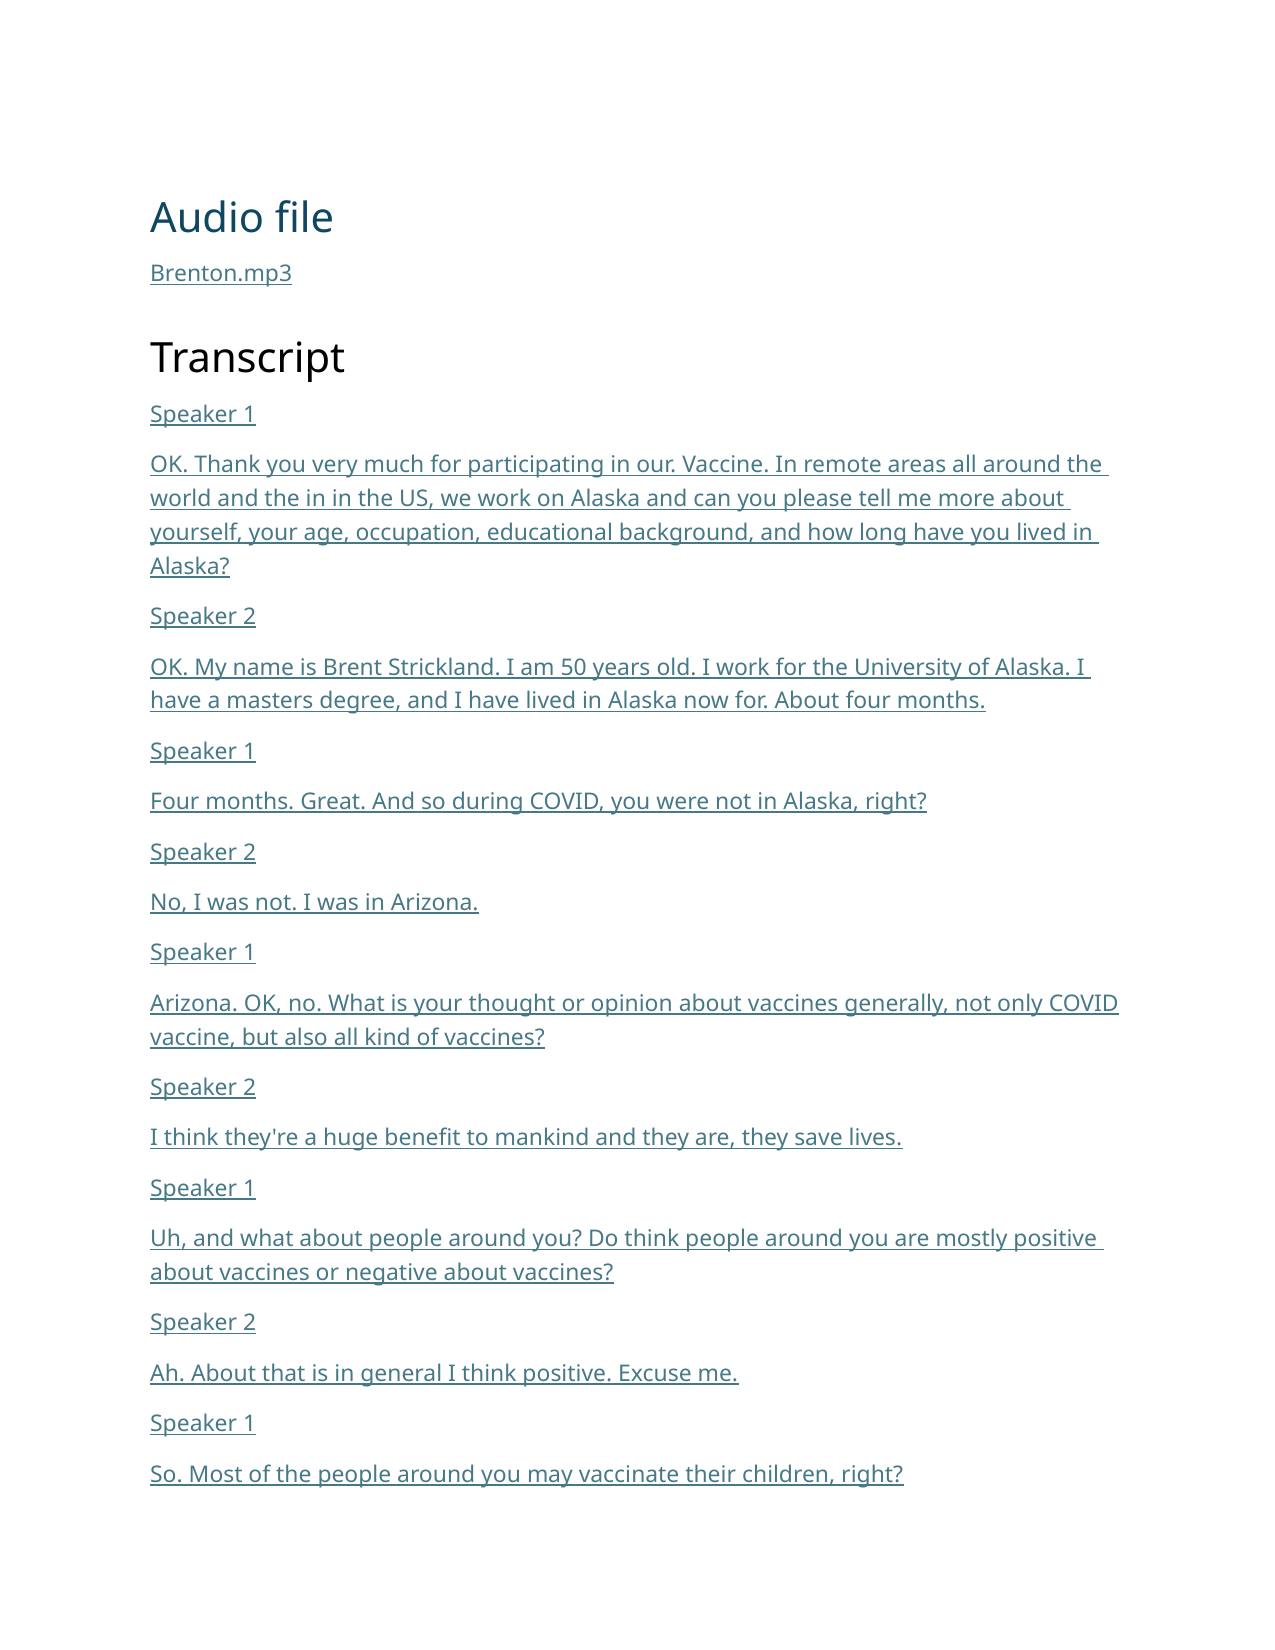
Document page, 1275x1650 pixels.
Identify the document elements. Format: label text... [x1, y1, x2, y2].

text OK. Thank you very much for participating in our. Vaccine. In remote areas all around the world and the in in the US, we work on Alaska and can you please tell me more about yourself, your age, occupation, educational background, and how long have you lived in Alaska? [150, 448, 1125, 581]
text Speaker 1 [150, 936, 1125, 967]
text Speaker 1 [150, 734, 1125, 766]
text Ah. About that is in general I think positive. Excuse me. [150, 1357, 1125, 1388]
text Speaker 1 [150, 1172, 1125, 1203]
text Arizona. OK, no. What is your thought or opinion about vaccines generally, not only COVID vaccine, but also all kind of vaccines? [150, 987, 1125, 1052]
text So. Most of the people around you may vaccinate their children, right? [150, 1457, 1125, 1489]
text Speaker 2 [150, 835, 1125, 867]
text Speaker 2 [150, 1306, 1125, 1337]
text Uh, and what about people around you? Do think people around you are mostly positive about vaccines or negative about vaccines? [150, 1222, 1125, 1287]
subtitle Audio file [150, 187, 1125, 244]
text No, I was not. I was in Arizona. [150, 886, 1125, 917]
text I think they're a huge benefit to mankind and they are, they save lives. [150, 1121, 1125, 1152]
text Speaker 1 [150, 398, 1125, 429]
text Four months. Great. And so during COVID, you were not in Alaska, right? [150, 785, 1125, 816]
text Speaker 2 [150, 1071, 1125, 1102]
subtitle Transcript [150, 328, 1125, 385]
text Speaker 1 [150, 1407, 1125, 1438]
text Speaker 2 [150, 600, 1125, 631]
text Brenton.mp3 [150, 257, 1125, 288]
text OK. My name is Brent Strickland. I am 50 years old. I work for the University of Alaska. I have a masters degree, and I have lived in Alaska now for. About four months. [150, 650, 1125, 715]
